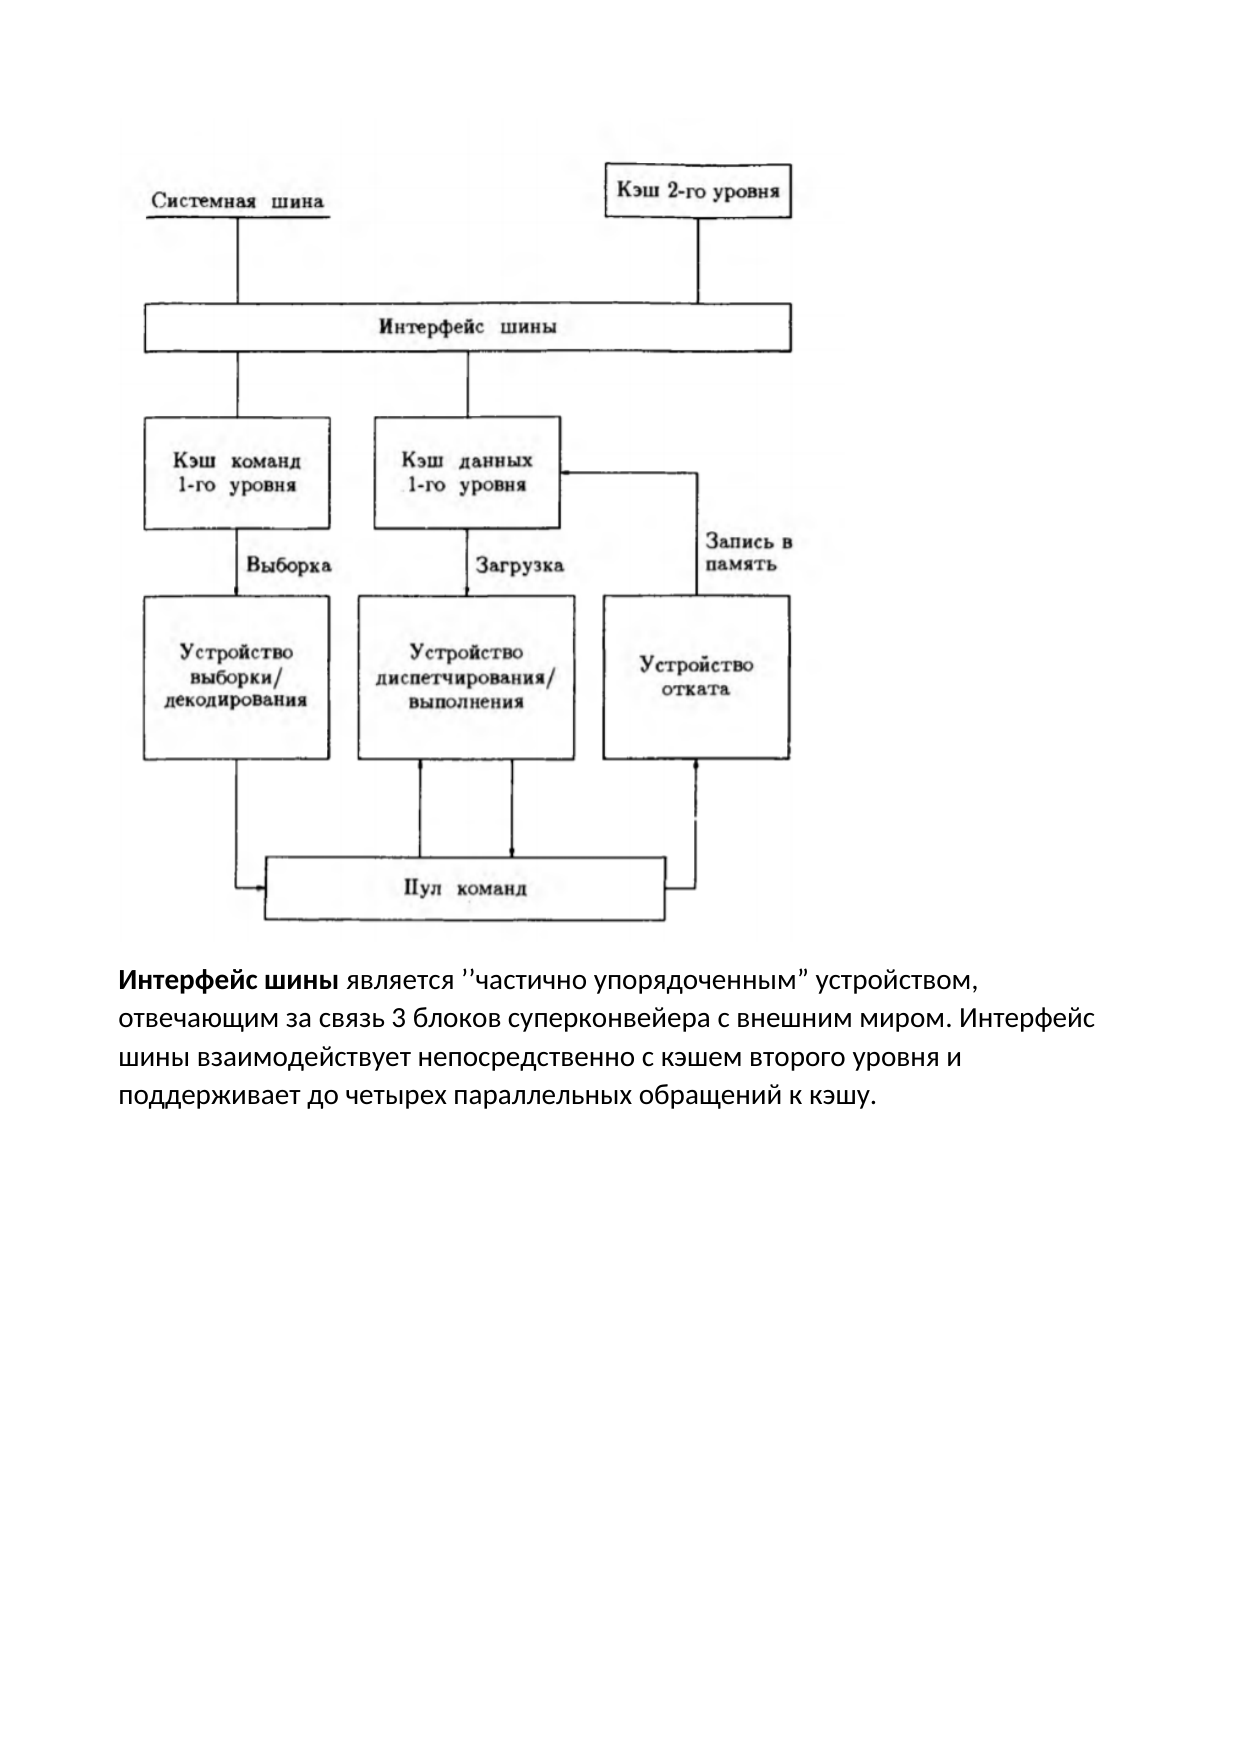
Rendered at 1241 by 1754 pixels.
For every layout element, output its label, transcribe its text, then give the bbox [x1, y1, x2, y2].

text Интерфейс шины является ’’частично упорядоченным” устройством, отвечающим за связь 3 блоков суперконвейера с внешним миром. Интерфейс шины взаимодействует непосредственно с кэшем второго уровня и поддерживает до четырех параллельных обращений к кэшу. [118, 961, 1122, 1112]
picture [118, 118, 846, 942]
